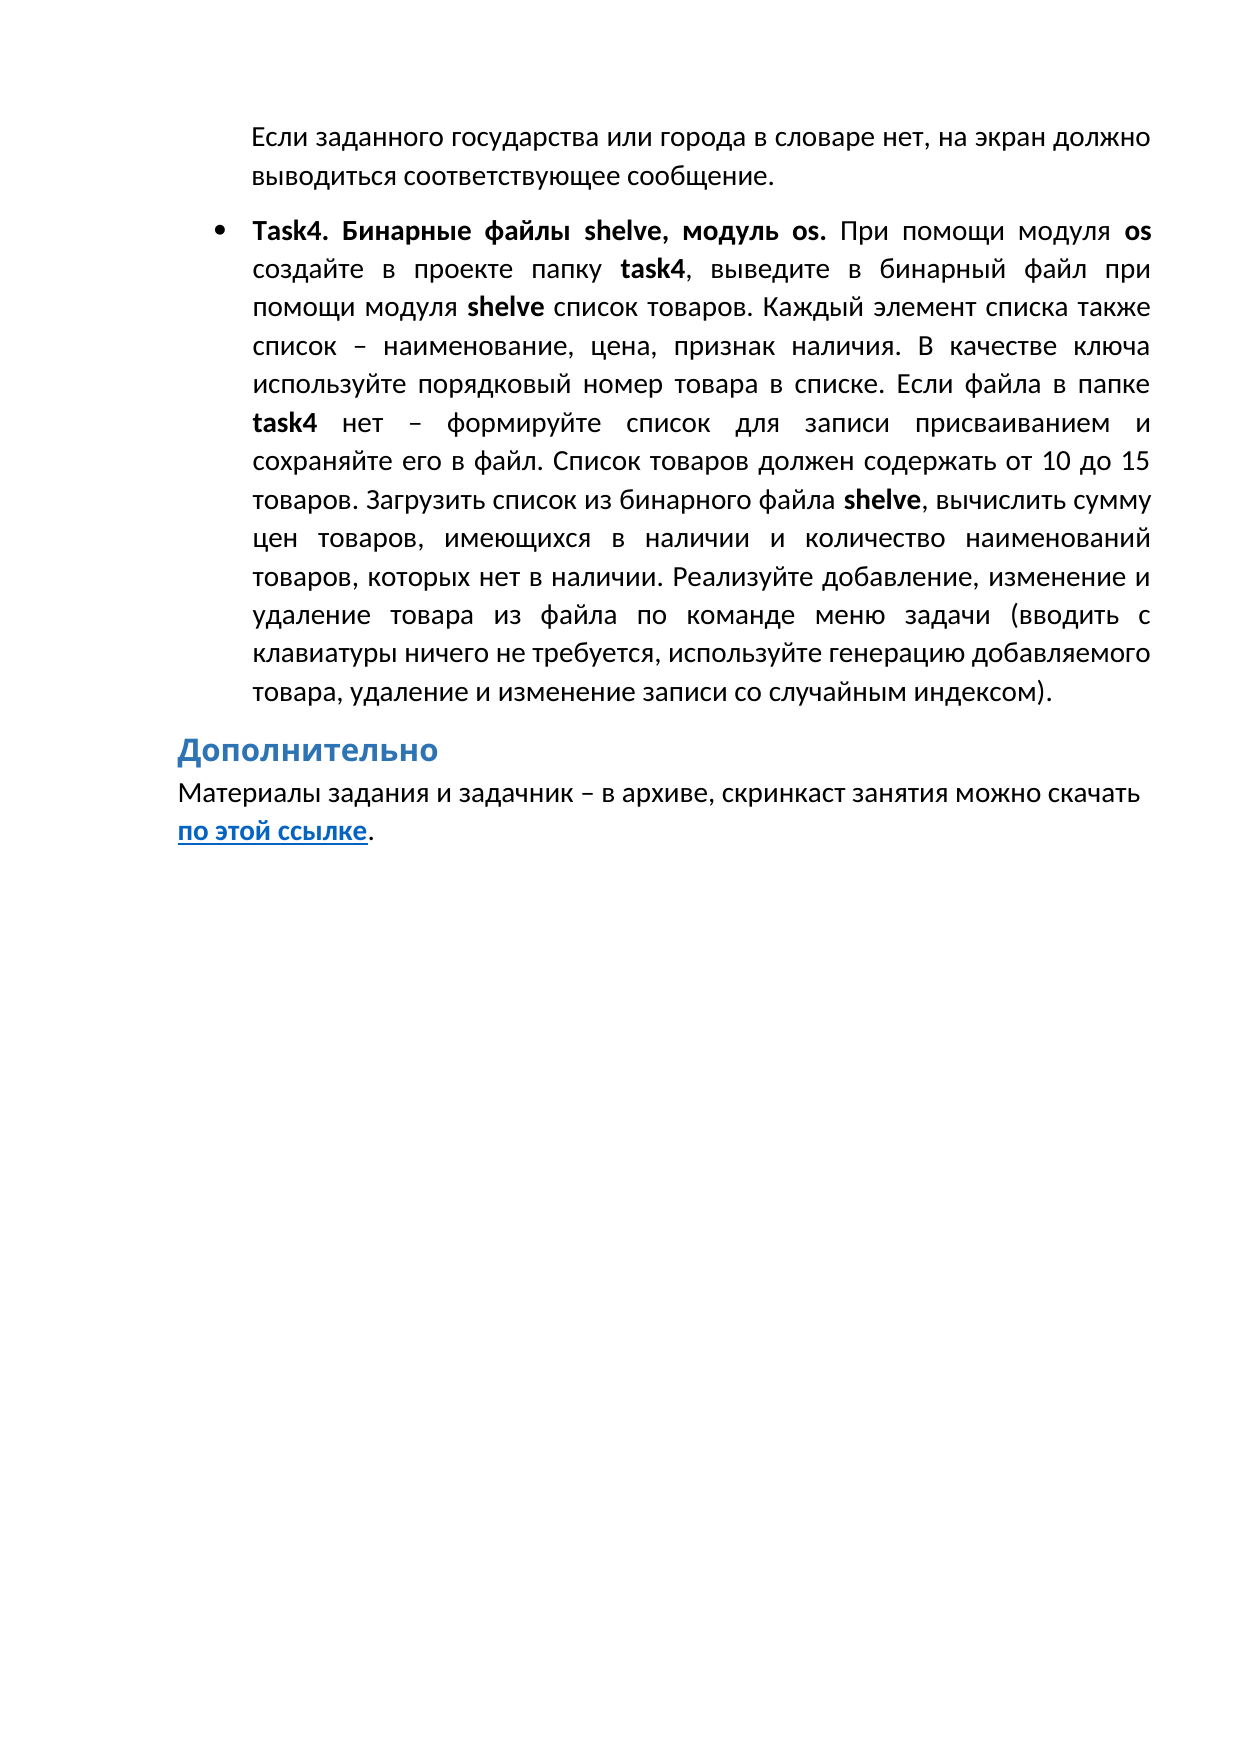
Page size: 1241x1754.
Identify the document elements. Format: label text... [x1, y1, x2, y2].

text Если заданного государства или города в словаре нет, на экран должно выводиться соответствующее сообщение. [251, 118, 1152, 192]
subtitle Дополнительно [177, 728, 1152, 771]
list Task4. Бинарные файлы shelve, модуль os. При помощи модуля os создайте в проекте папку task4, выведите в бинарный файл при помощи модуля shelve список товаров. Каждый элемент списка также список – наименование, цена, признак наличия. В качестве ключа используйте порядковый номер товара в списке. Если файла в папке task4 нет – формируйте список для записи присваиванием и сохраняйте его в файл. Список товаров должен содержать от 10 до 15 товаров. Загрузить список из бинарного файла shelve, вычислить сумму цен товаров, имеющихся в наличии и количество наименований товаров, которых нет в наличии. Реализуйте добавление, изменение и удаление товара из файла по команде меню задачи (вводить с клавиатуры ничего не требуется, используйте генерацию добавляемого товара, удаление и изменение записи со случайным индексом). [215, 212, 1152, 708]
text Материалы задания и задачник – в архиве, скринкаст занятия можно скачать по этой ссылке. [177, 774, 1152, 848]
